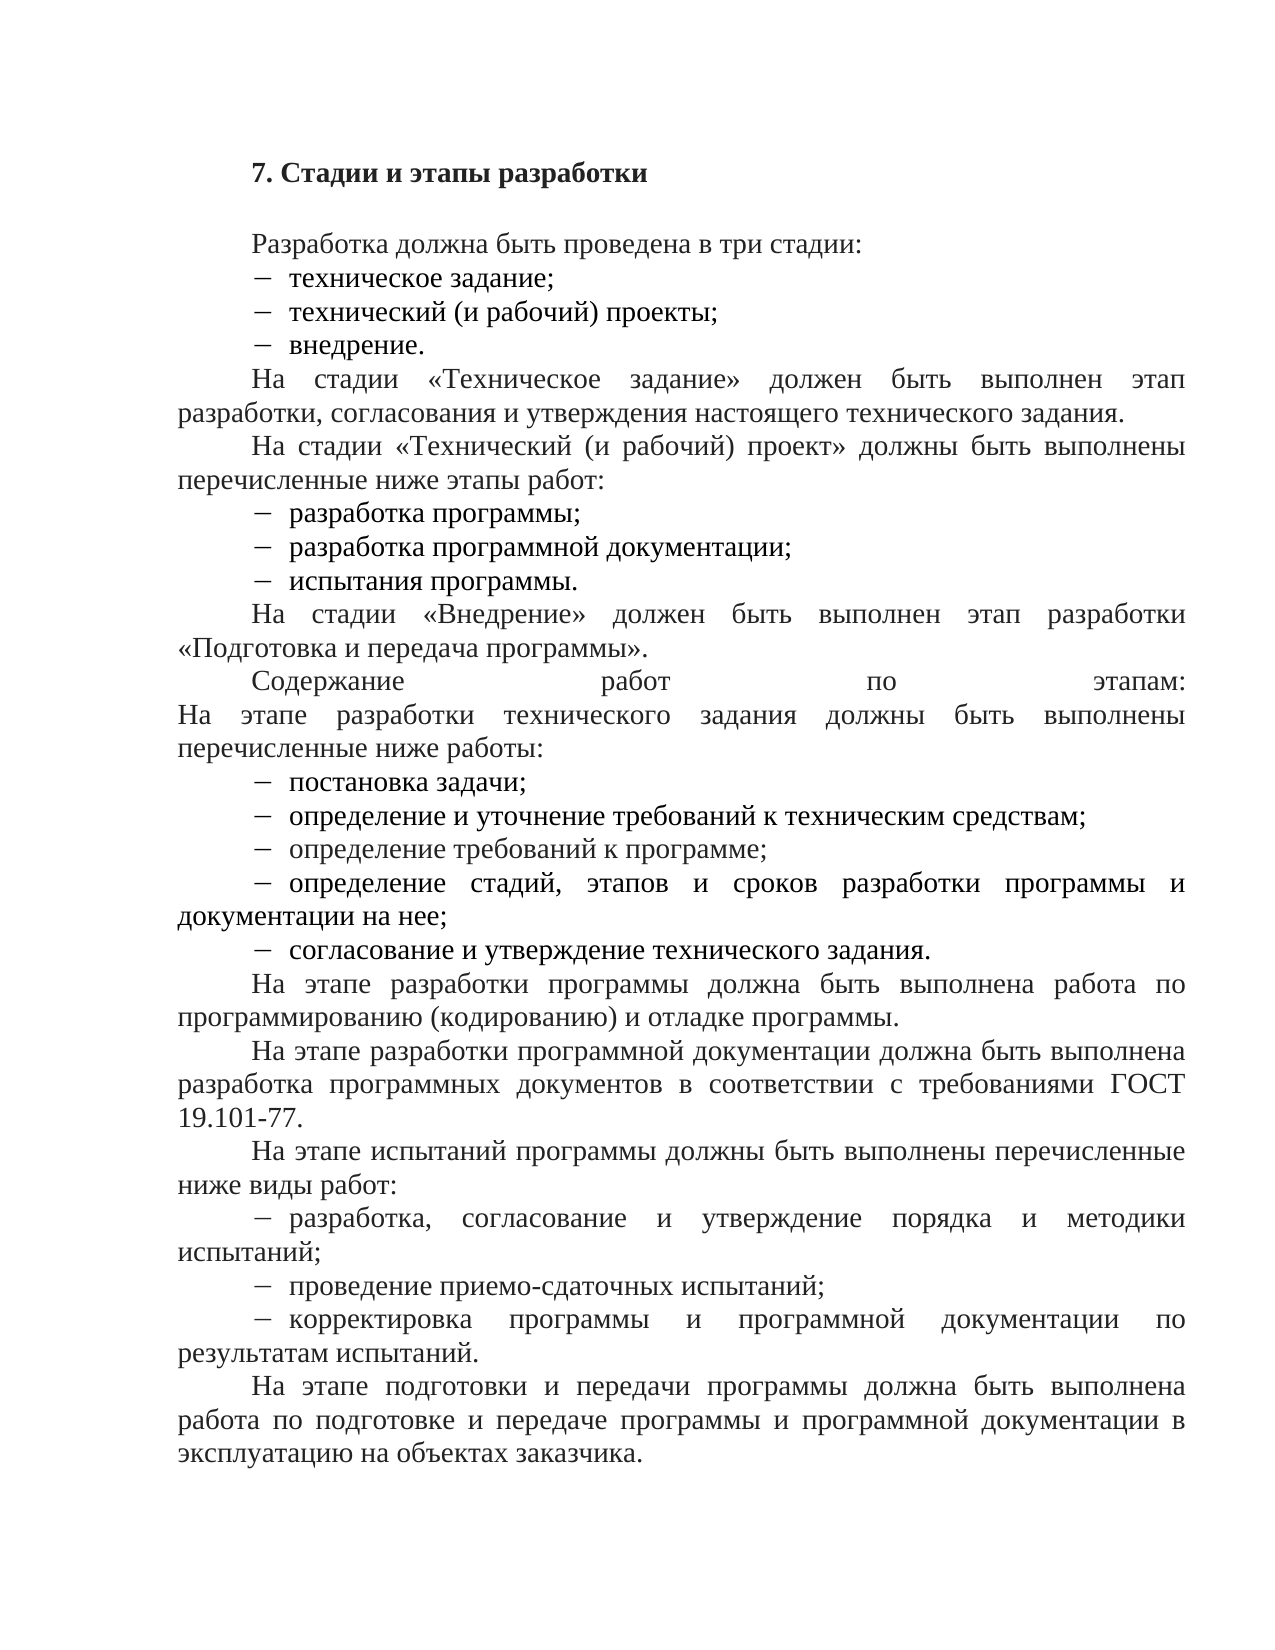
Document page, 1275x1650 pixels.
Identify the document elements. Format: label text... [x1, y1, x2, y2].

list технический (и рабочий) проекты; [177, 294, 1186, 327]
text На этапе разработки программной документации должна быть выполнена разработка программных документов в соответствии с требованиями ГОСТ 19.101-77. [177, 1033, 1186, 1133]
list испытания программы. [177, 563, 1186, 596]
list согласование и утверждение технического задания. [177, 932, 1186, 966]
text На стадии «Технический (и рабочий) проект» должны быть выполнены перечисленные ниже этапы работ: [177, 428, 1186, 495]
list разработка программы; [177, 495, 1186, 529]
list техническое задание; [177, 260, 1186, 294]
list определение и уточнение требований к техническим средствам; [177, 798, 1186, 831]
list постановка задачи; [177, 764, 1186, 798]
list проведение приемо-сдаточных испытаний; [177, 1268, 1186, 1301]
text На стадии «Техническое задание» должен быть выполнен этап разработки, согласования и утверждения настоящего технического задания. [177, 361, 1186, 428]
text На этапе испытаний программы должны быть выполнены перечисленные ниже виды работ: [177, 1133, 1186, 1201]
text Разработка должна быть проведена в три стадии: [177, 227, 1186, 260]
text Содержание работ по этапам: На этапе разработки технического задания должны быть выполнены перечисленные ниже работы: [177, 663, 1186, 764]
list определение требований к программе; [177, 831, 1186, 865]
list разработка программной документации; [177, 529, 1186, 563]
list внедрение. [177, 327, 1186, 361]
list разработка, согласование и утверждение порядка и методики испытаний; [177, 1201, 1186, 1268]
list определение стадий, этапов и сроков разработки программы и документации на нее; [177, 865, 1186, 932]
text 7. Стадии и этапы разработки [177, 156, 1186, 189]
list корректировка программы и программной документации по результатам испытаний. [177, 1301, 1186, 1368]
text На стадии «Внедрение» должен быть выполнен этап разработки «Подготовка и передача программы». [177, 596, 1186, 663]
text На этапе подготовки и передачи программы должна быть выполнена работа по подготовке и передаче программы и программной документации в эксплуатацию на объектах заказчика. [177, 1368, 1186, 1469]
text На этапе разработки программы должна быть выполнена работа по программированию (кодированию) и отладке программы. [177, 966, 1186, 1033]
